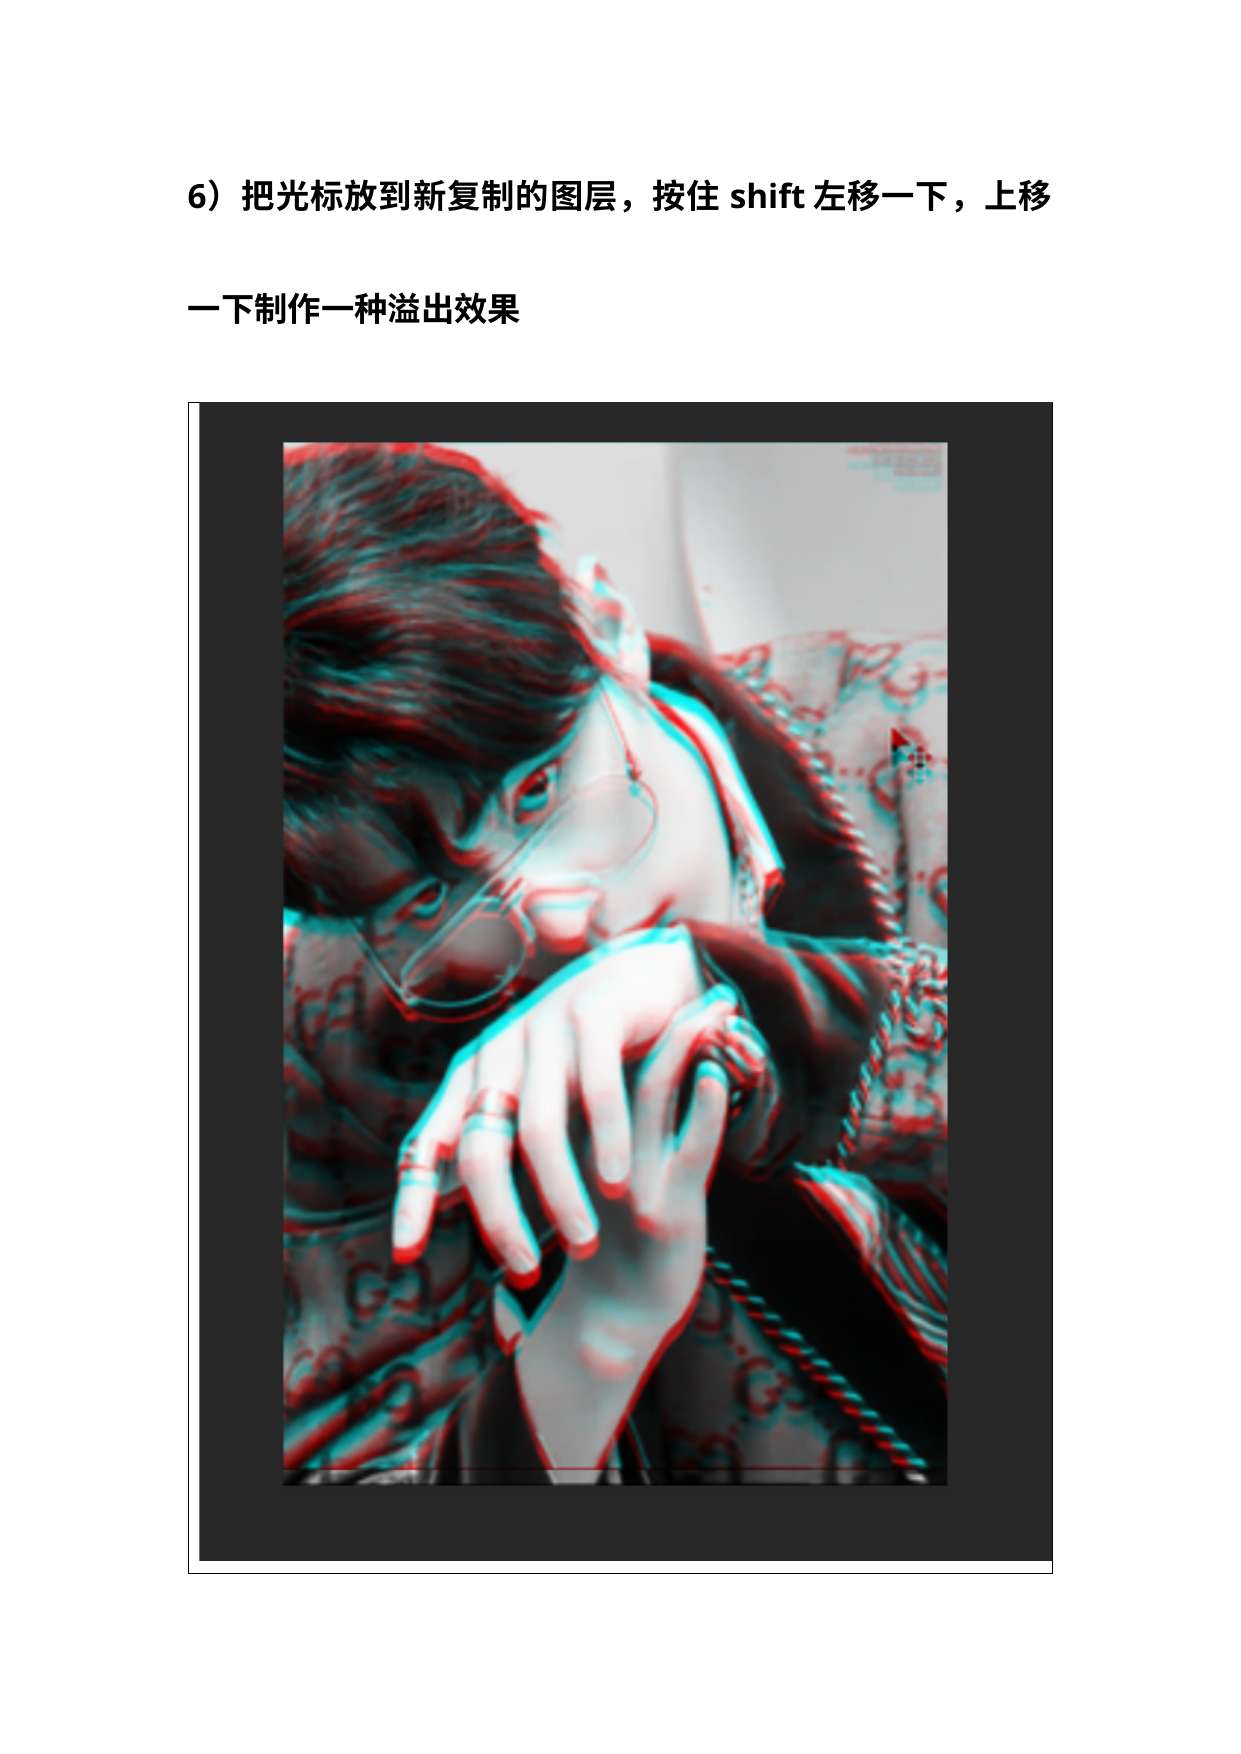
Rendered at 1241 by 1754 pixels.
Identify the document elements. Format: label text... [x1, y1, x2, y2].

subtitle 6）把光标放到新复制的图层，按住shift左移一下，上移一下制作一种溢出效果 [187, 162, 1053, 339]
table_header [189, 403, 1052, 1573]
picture [199, 402, 1053, 1561]
